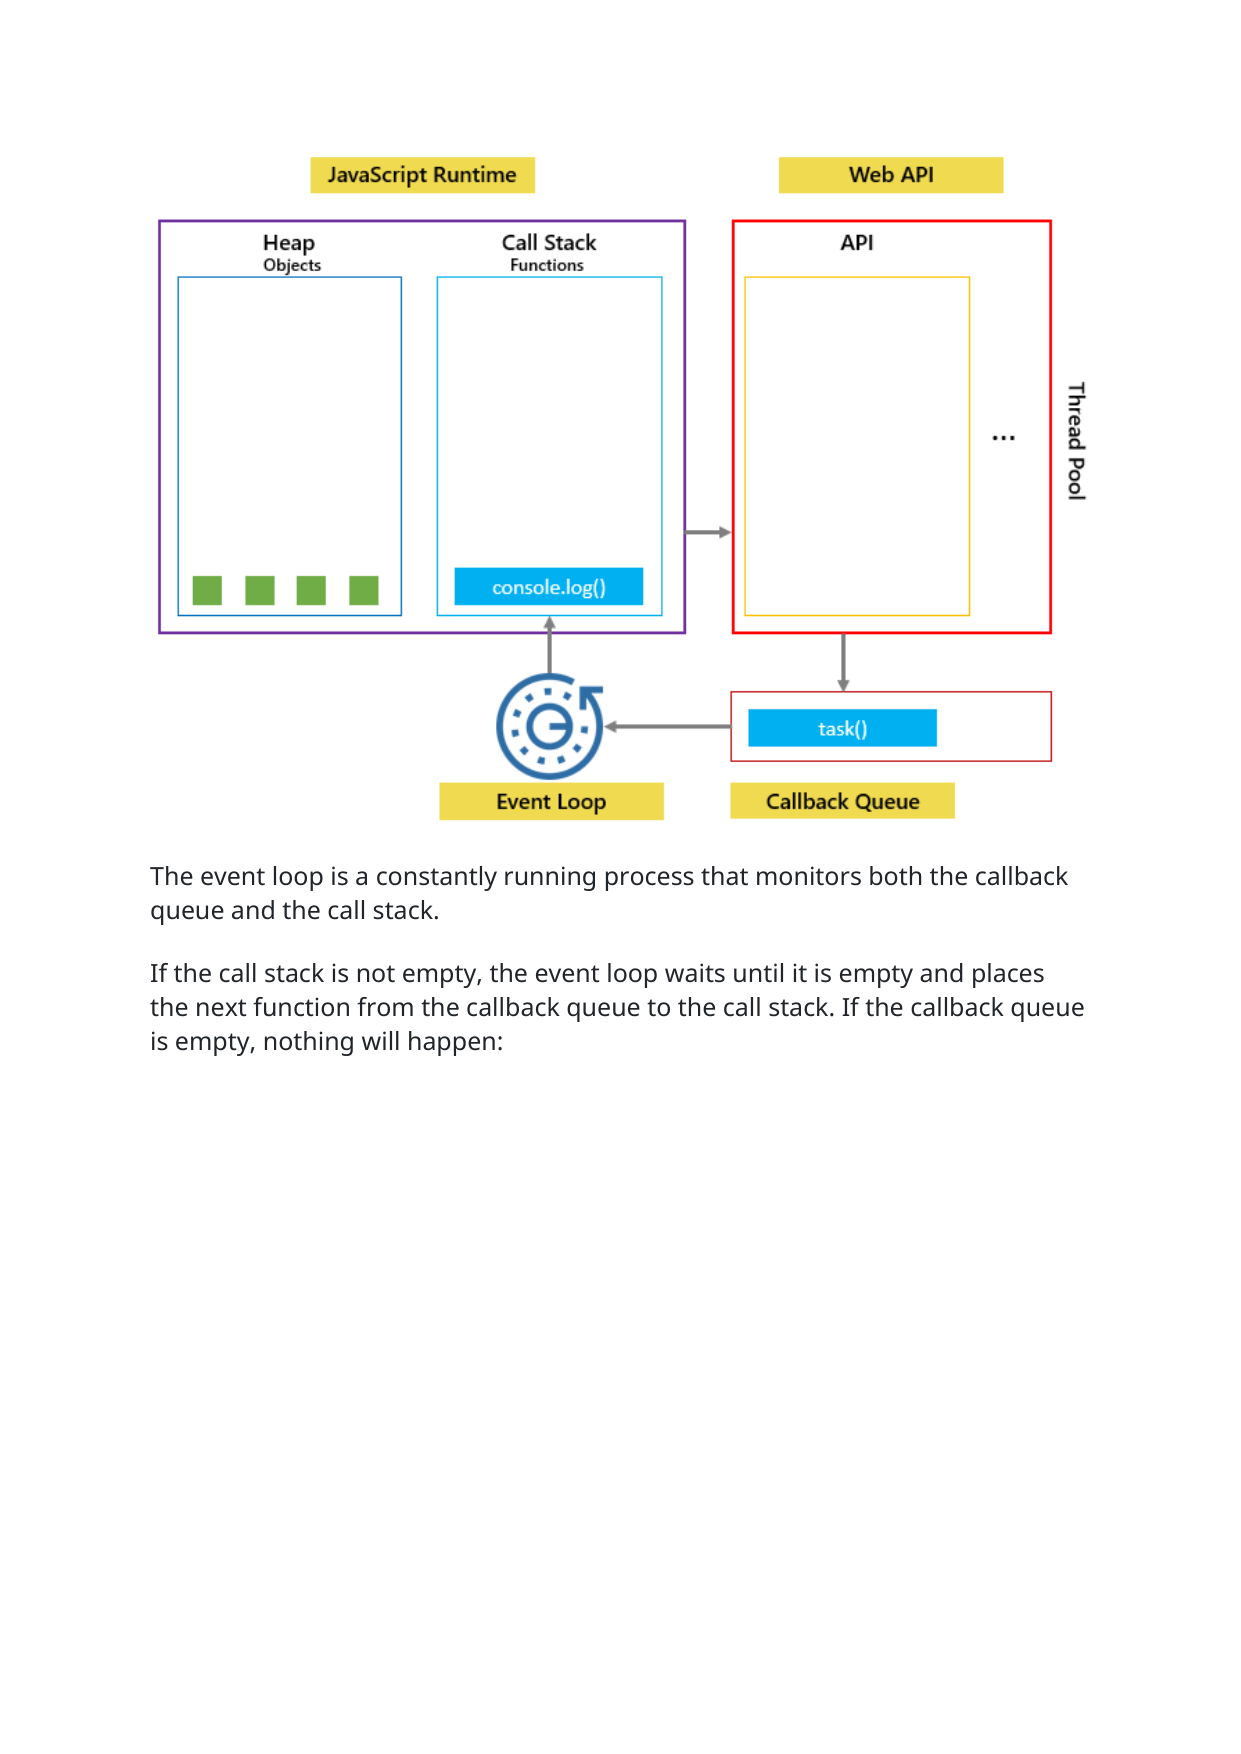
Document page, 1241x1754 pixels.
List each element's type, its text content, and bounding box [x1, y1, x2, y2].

picture [150, 150, 1091, 830]
text If the call stack is not empty, the event loop waits until it is empty and places the next function from the callback queue to the call stack. If the callback queue is empty, nothing will happen: [150, 956, 1090, 1058]
text The event loop is a constantly running process that monitors both the callback queue and the call stack. [150, 859, 1090, 927]
